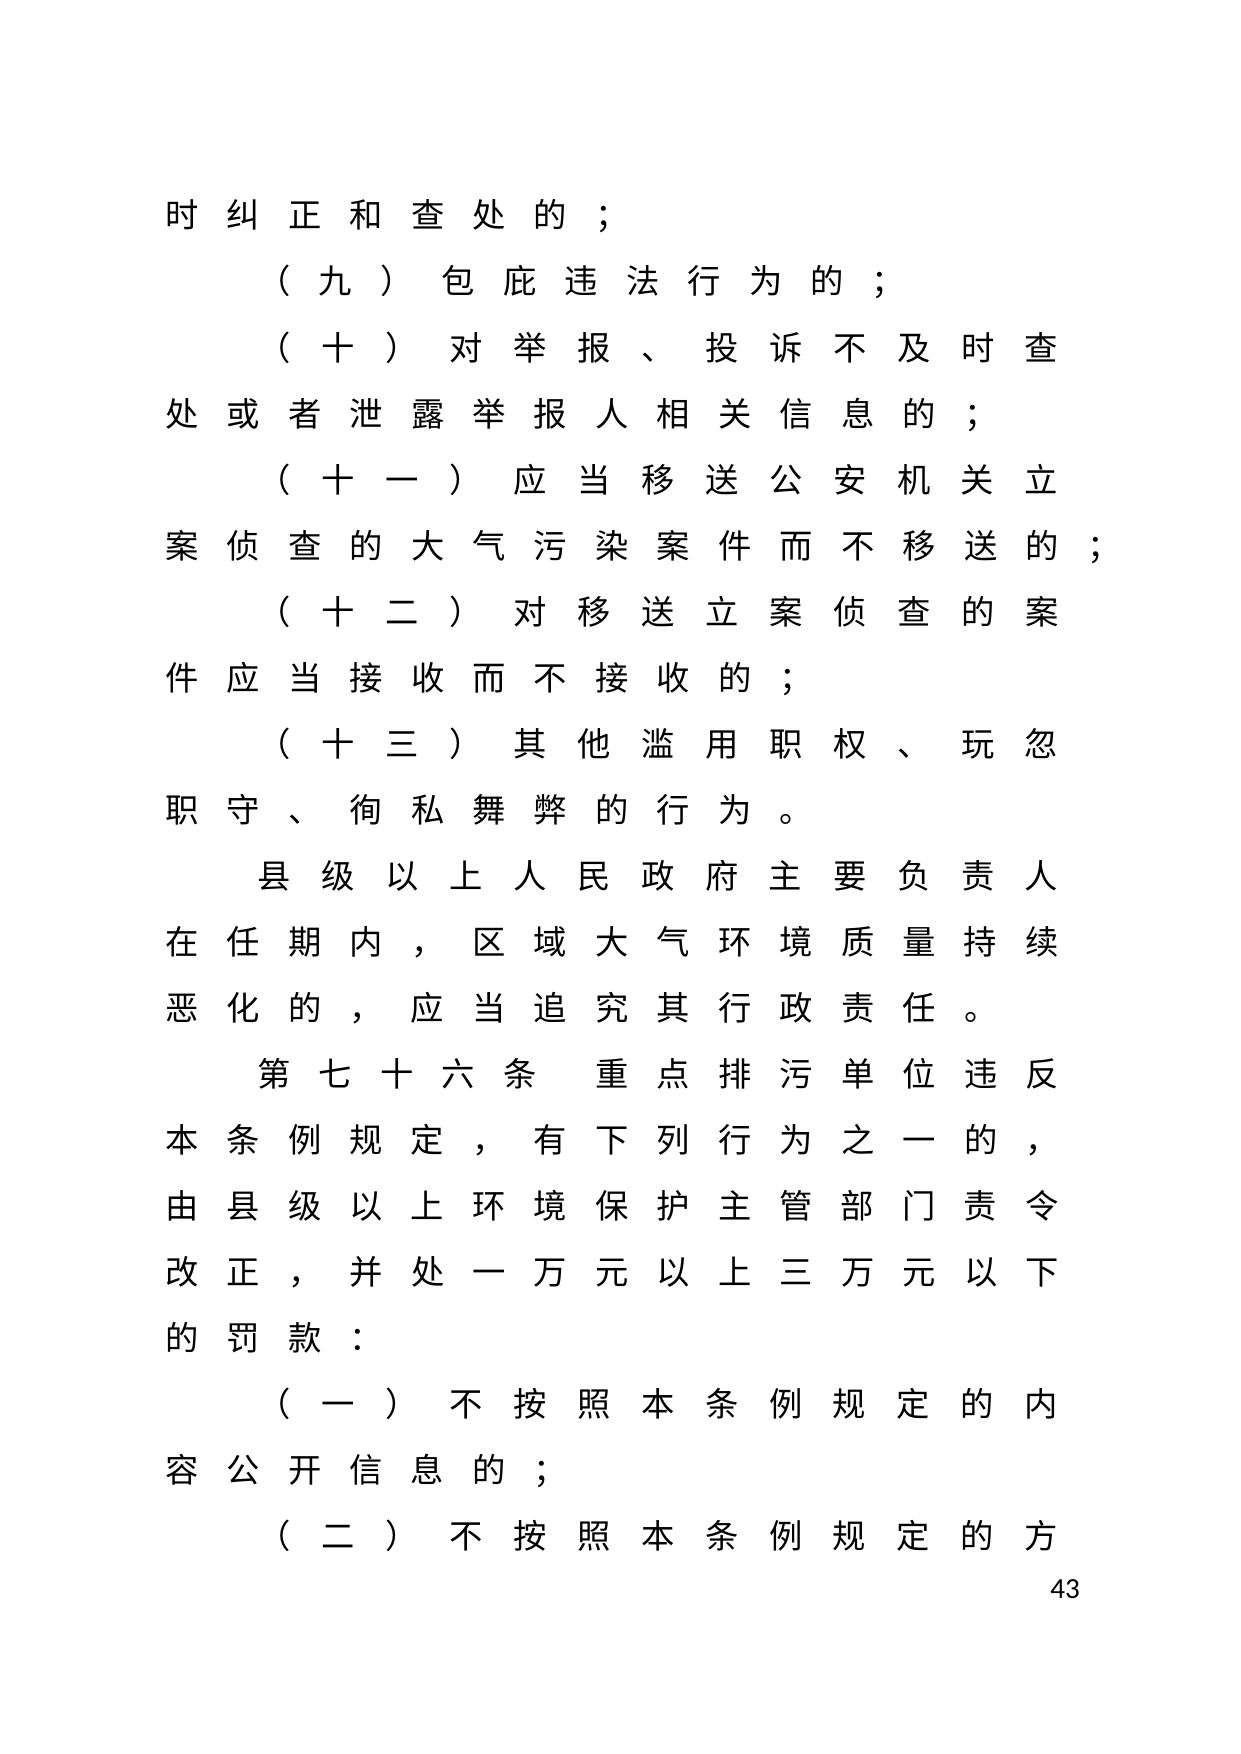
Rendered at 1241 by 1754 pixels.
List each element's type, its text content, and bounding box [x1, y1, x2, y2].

text （十三）其他滥用职权、玩忽职守、徇私舞弊的行为。 [165, 709, 1087, 841]
text （十一）应当移送公安机关立案侦查的大气污染案件而不移送的； [165, 444, 1087, 577]
text （九）包庇违法行为的； [165, 246, 1087, 312]
text （一）不按照本条例规定的内容公开信息的； [165, 1369, 1087, 1501]
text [165, 1501, 1087, 1567]
text （十）对举报、投诉不及时查处或者泄露举报人相关信息的； [165, 312, 1087, 444]
text 县级以上人民政府主要负责人在任期内，区域大气环境质量持续恶化的，应当追究其行政责任。 [165, 841, 1087, 1039]
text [165, 180, 1087, 246]
text 第七十六条 重点排污单位违反本条例规定，有下列行为之一的，由县级以上环境保护主管部门责令改正，并处一万元以上三万元以下的罚款： [165, 1039, 1087, 1369]
text （十二）对移送立案侦查的案件应当接收而不接收的； [165, 577, 1087, 709]
